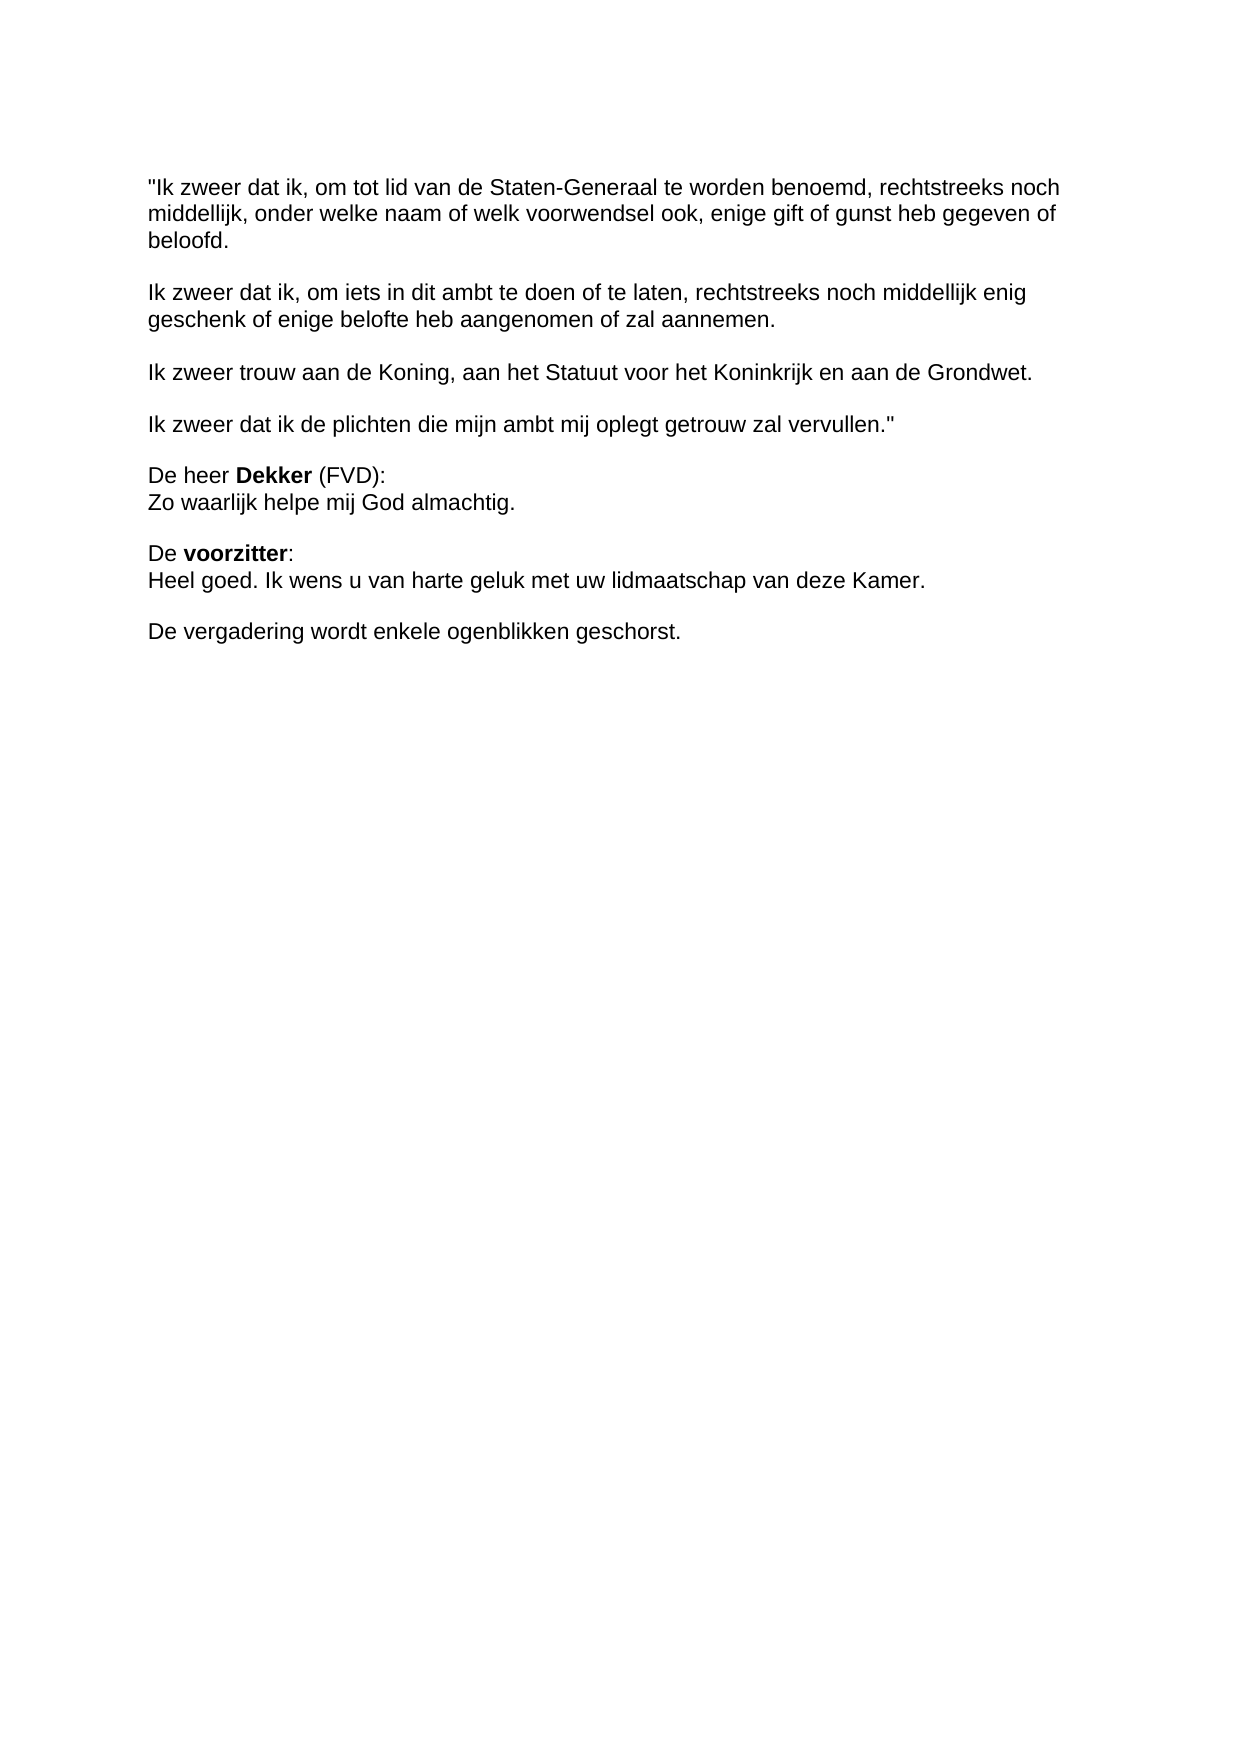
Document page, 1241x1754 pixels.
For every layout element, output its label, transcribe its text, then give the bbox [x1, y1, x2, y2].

text De heer Dekker (FVD): Zo waarlijk helpe mij God almachtig. [148, 462, 1093, 515]
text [148, 148, 1093, 437]
text De voorzitter: Heel goed. Ik wens u van harte geluk met uw lidmaatschap van deze Kamer. [148, 540, 1093, 593]
text De vergadering wordt enkele ogenblikken geschorst. [148, 618, 1093, 644]
